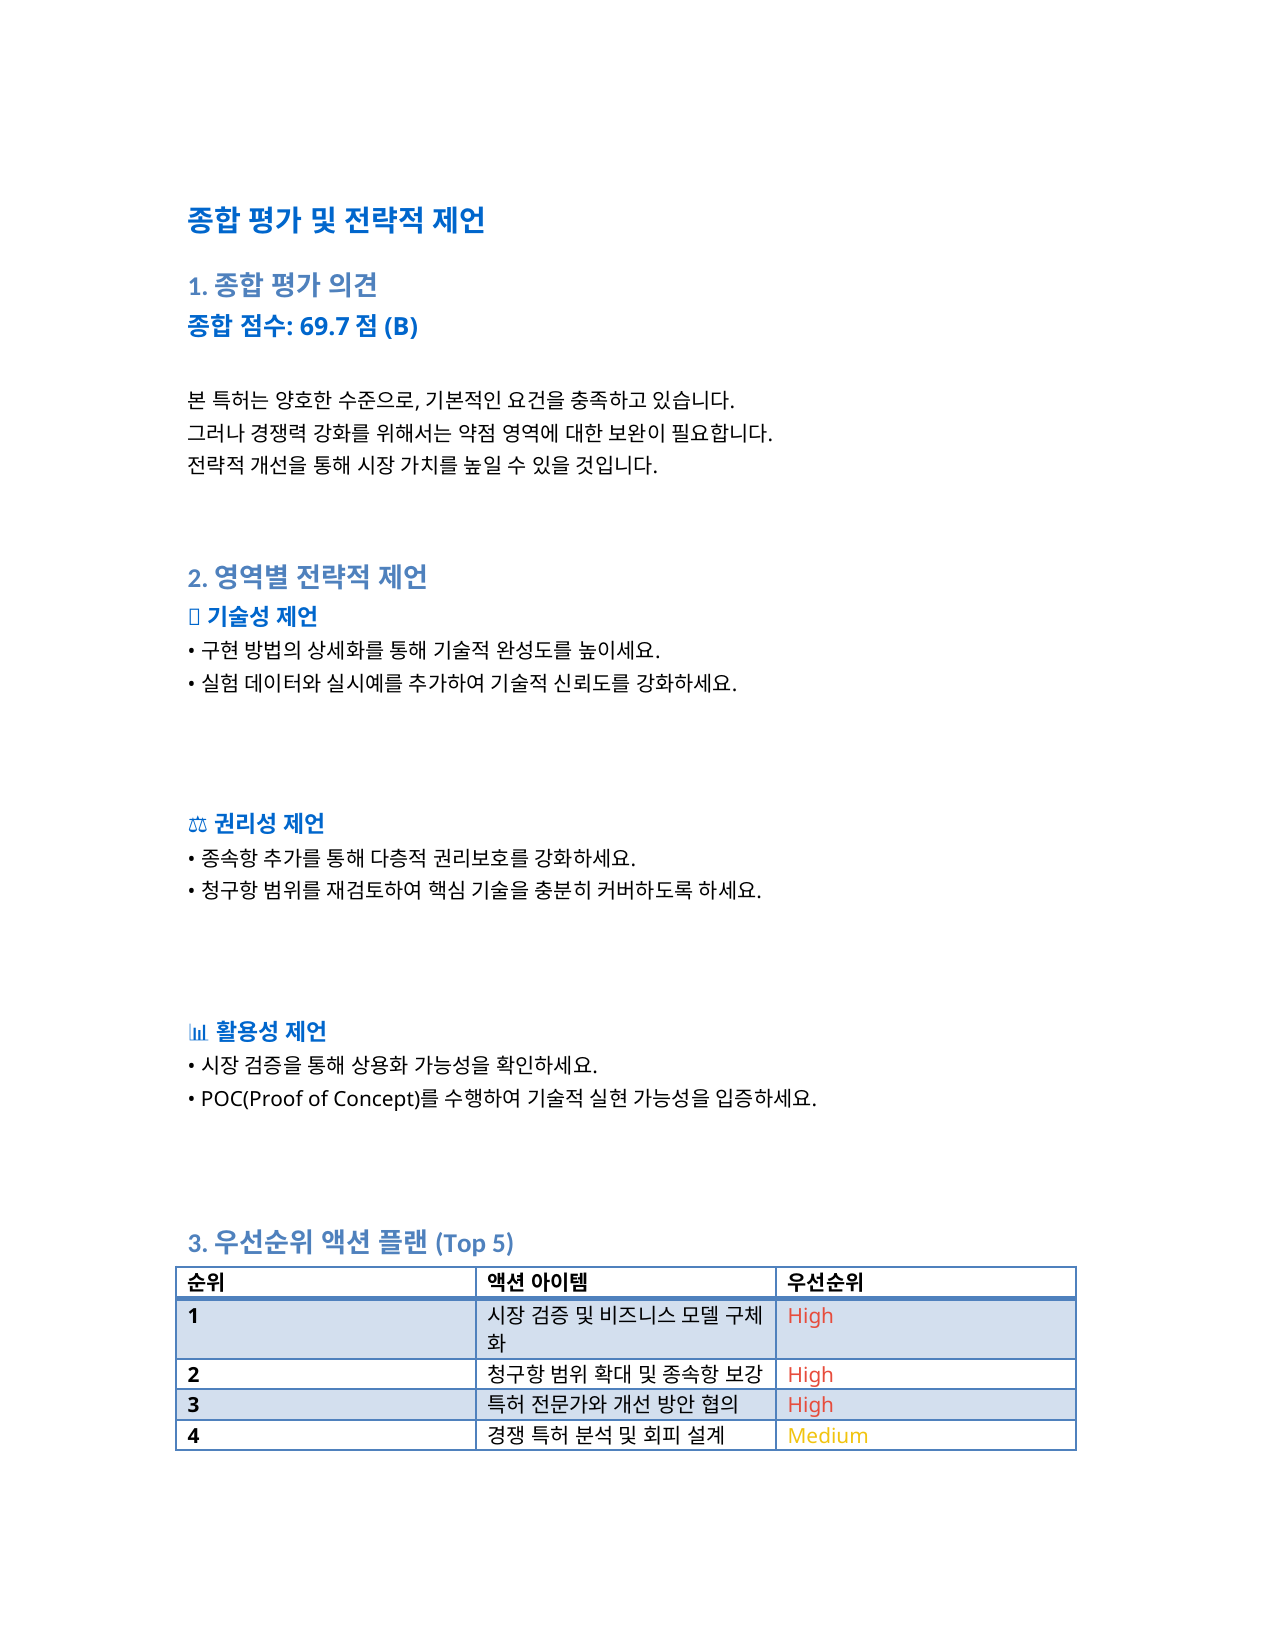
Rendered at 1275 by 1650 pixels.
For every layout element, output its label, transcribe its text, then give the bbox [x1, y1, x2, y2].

table_cell 시장 검증 및 비즈니스 모델 구체화 [477, 1301, 775, 1358]
table_header 순위 [177, 1268, 475, 1296]
table_cell 특허 전문가와 개선 방안 협의 [477, 1390, 775, 1419]
subtitle 1. 종합 평가 의견 [187, 266, 1087, 303]
text ⚖️ 권리성 제언 • 종속항 추가를 통해 다층적 권리보호를 강화하세요. • 청구항 범위를 재검토하여 핵심 기술을 충분히 커버하도록 하세요. [187, 808, 1087, 937]
table_cell High [777, 1390, 1075, 1419]
table_cell 3 [177, 1390, 475, 1419]
table_cell Medium [777, 1421, 1075, 1449]
text 🔬 기술성 제언 • 구현 방법의 상세화를 통해 기술적 완성도를 높이세요. • 실험 데이터와 실시예를 추가하여 기술적 신뢰도를 강화하세요. [187, 601, 1087, 730]
table_cell High [777, 1301, 1075, 1358]
table_cell 청구항 범위 확대 및 종속항 보강 [477, 1360, 775, 1388]
subtitle 3. 우선순위 액션 플랜 (Top 5) [187, 1223, 1087, 1260]
table_cell High [777, 1360, 1075, 1388]
subtitle 2. 영역별 전략적 제언 [187, 558, 1087, 595]
table_cell 1 [177, 1301, 475, 1358]
table_cell 4 [177, 1421, 475, 1449]
table_header 우선순위 [777, 1268, 1075, 1296]
table_cell 2 [177, 1360, 475, 1388]
table_cell 경쟁 특허 분석 및 회피 설계 [477, 1421, 775, 1449]
text 종합 점수: 69.7점 (B) 본 특허는 양호한 수준으로, 기본적인 요건을 충족하고 있습니다. 그러나 경쟁력 강화를 위해서는 약점 영역에 대한 보완이 필요합니다. 전략적 개선을 통해 시장 가치를 높일 수 있을 것입니다. [187, 309, 1087, 480]
text 📊 활용성 제언 • 시장 검증을 통해 상용화 가능성을 확인하세요. • POC(Proof of Concept)를 수행하여 기술적 실현 가능성을 입증하세요. [187, 1016, 1087, 1145]
subtitle 종합 평가 및 전략적 제언 [187, 200, 1087, 240]
table_header 액션 아이템 [477, 1268, 775, 1296]
